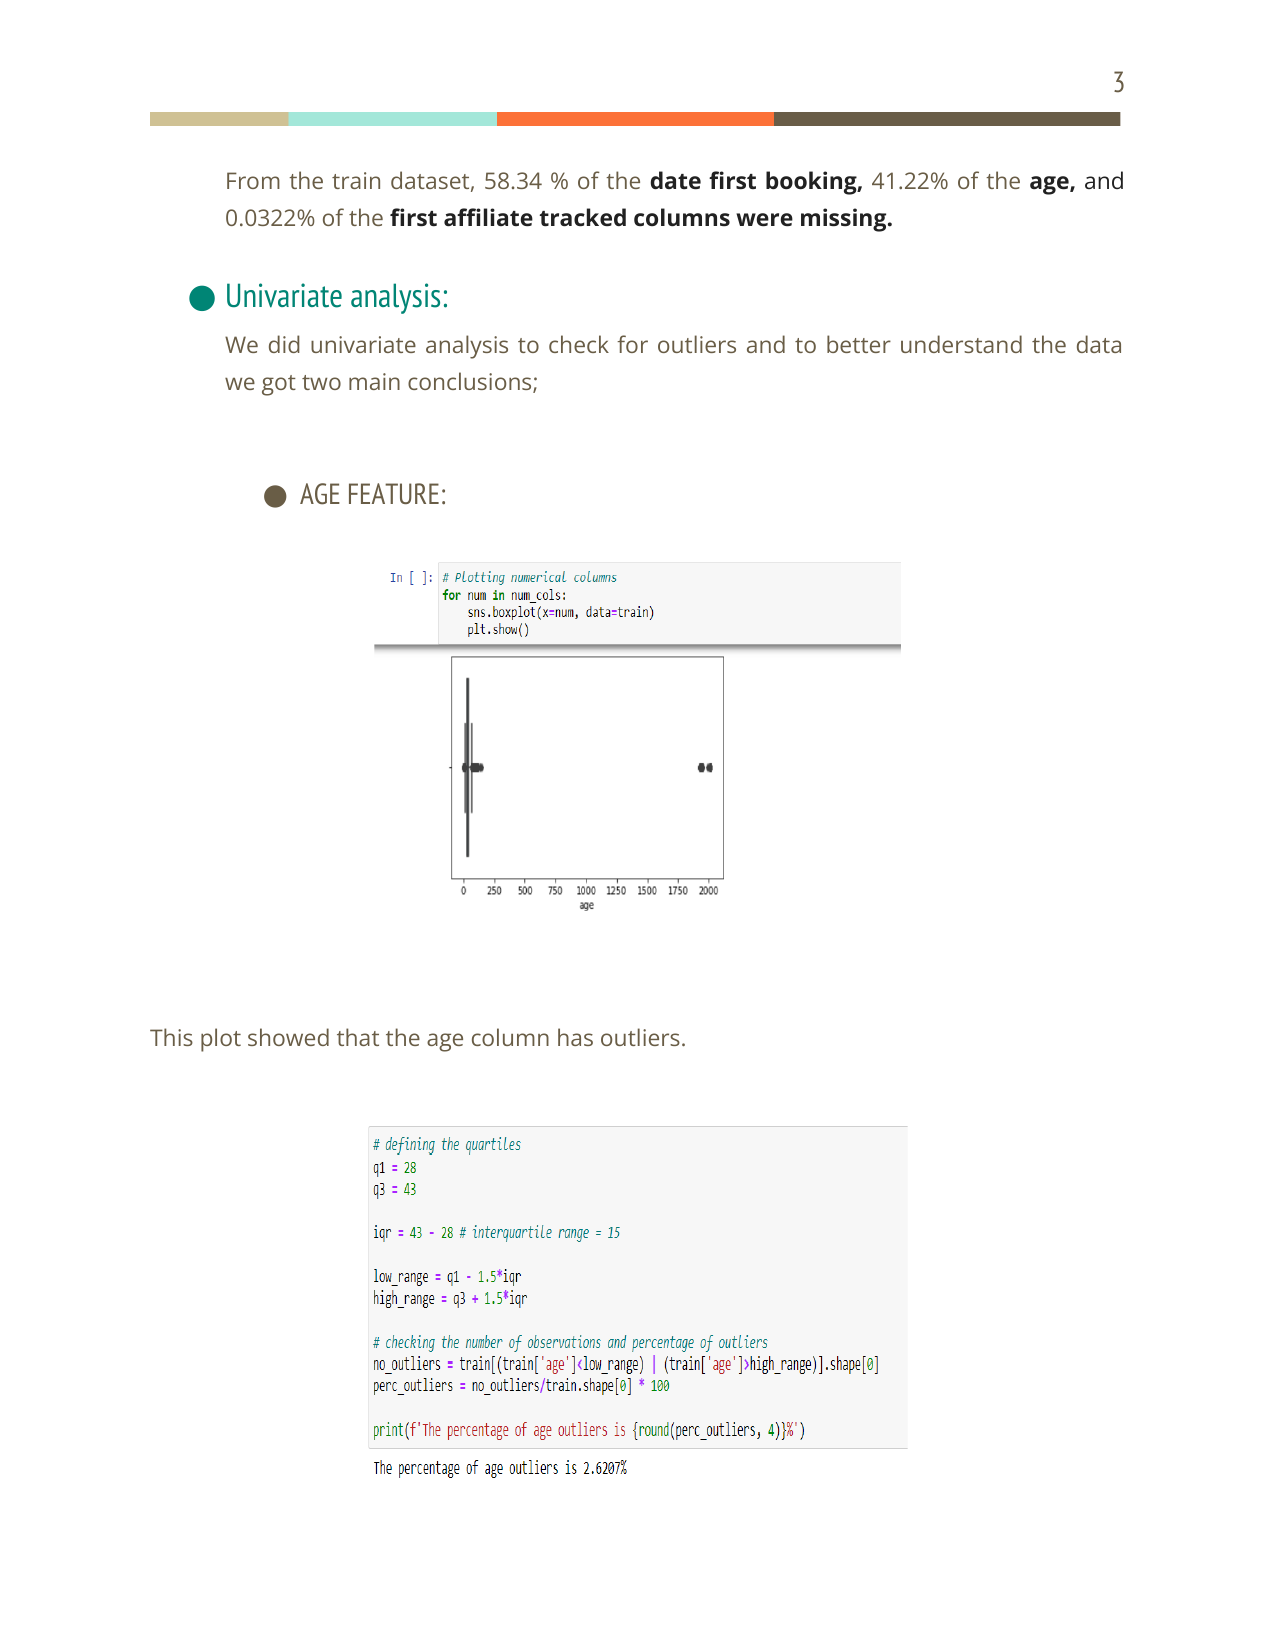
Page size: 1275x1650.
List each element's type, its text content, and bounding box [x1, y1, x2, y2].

picture [150, 112, 1121, 126]
text This plot showed that the age column has outliers. [150, 1022, 1125, 1053]
picture [374, 550, 901, 932]
text We did univariate analysis to check for outliers and to better understand the data we got two main conclusions; [225, 329, 1125, 397]
subtitle AGE FEATURE: [262, 474, 1125, 512]
subtitle Univariate analysis: [187, 273, 1125, 316]
picture [367, 1120, 908, 1503]
text From the train dataset, 58.34 % of the date first booking, 41.22% of the age, and 0.0322% of the first affiliate tracked columns were missing. [225, 165, 1125, 233]
